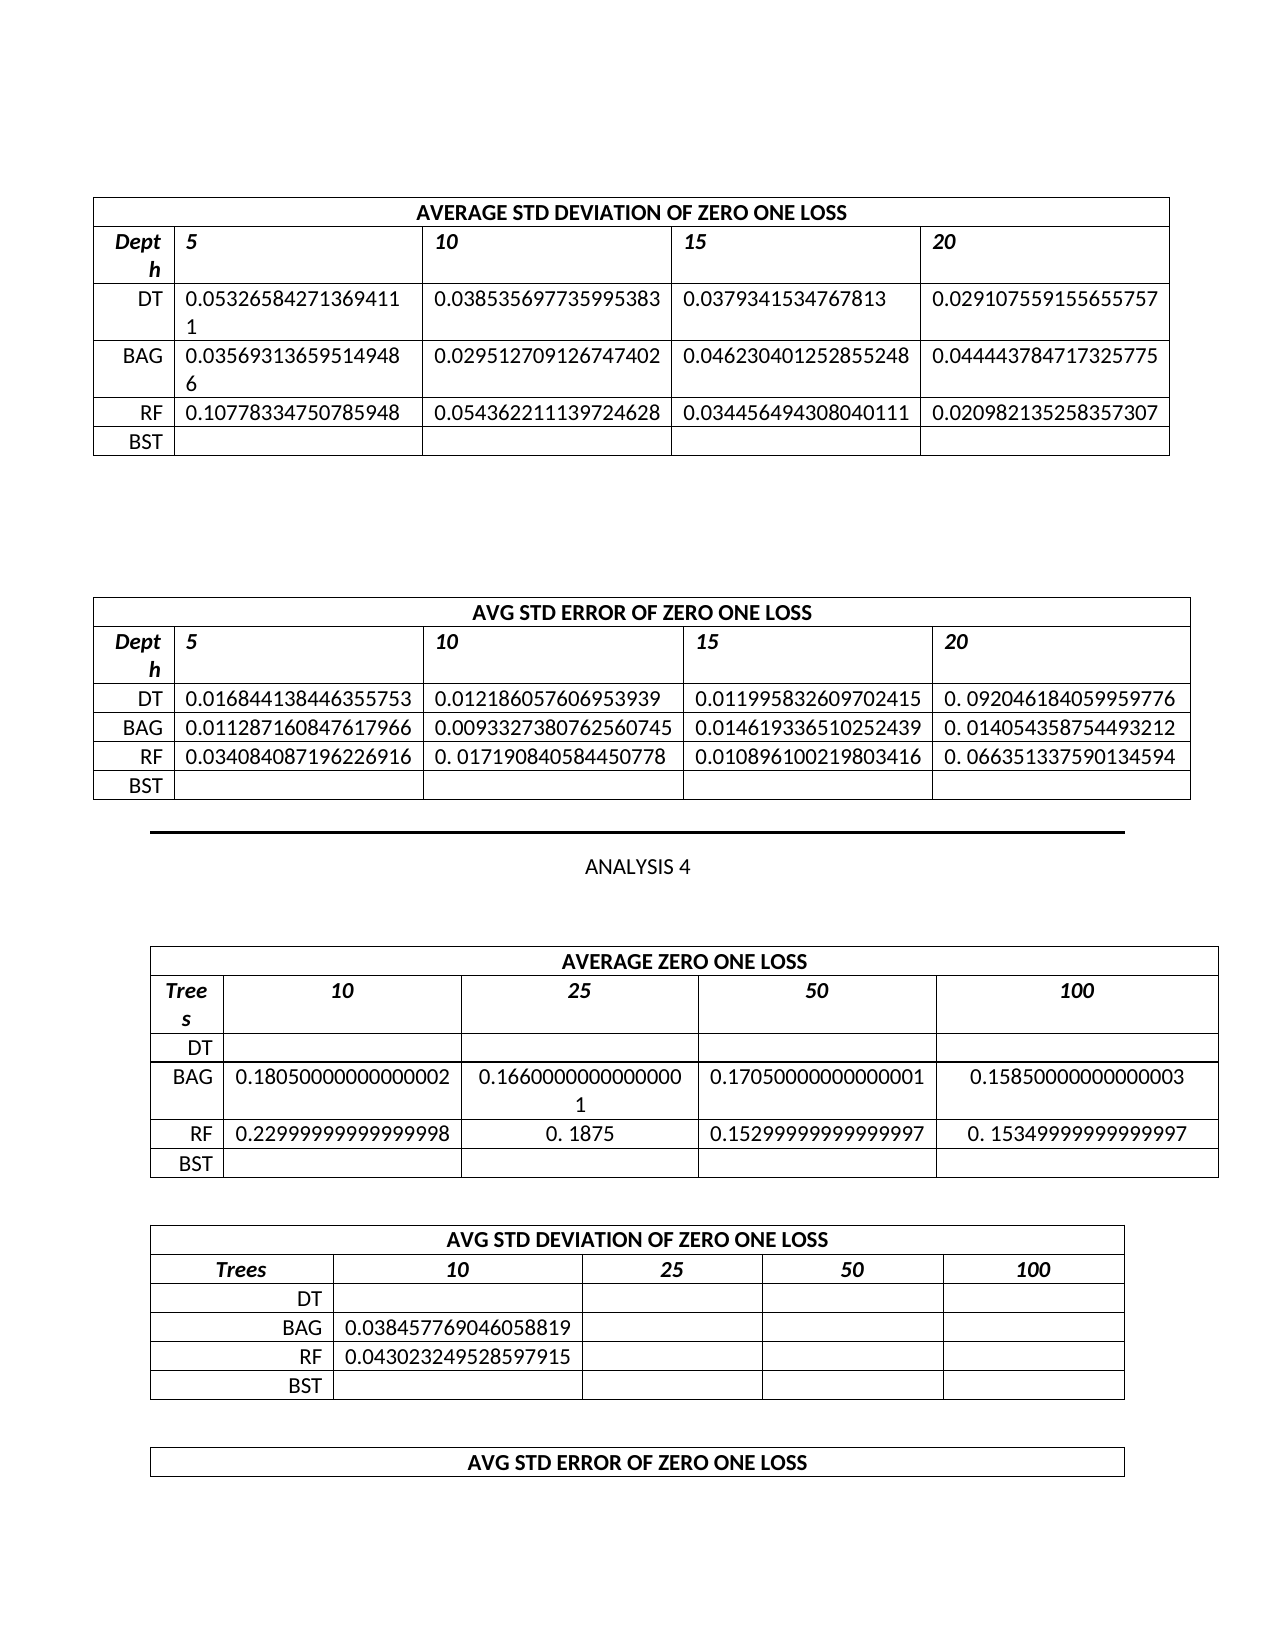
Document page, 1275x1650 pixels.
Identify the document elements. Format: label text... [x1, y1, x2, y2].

table_header AVG STD ERROR OF ZERO ONE LOSS [151, 1448, 1124, 1476]
table_cell BAG [94, 713, 174, 741]
table_cell 0.15299999999999997 [699, 1120, 936, 1148]
table_cell RF [151, 1342, 333, 1370]
table_cell [921, 427, 1169, 455]
table_cell [763, 1284, 943, 1312]
table_cell 0.10778334750785948 [175, 398, 422, 426]
table_cell 0.011287160847617966 [175, 713, 423, 741]
table_cell DT [151, 1284, 333, 1312]
table_cell [583, 1313, 762, 1341]
table_cell [672, 427, 920, 455]
table_cell 0.011995832609702415 [684, 684, 932, 712]
table_cell 0. 066351337590134594 [933, 742, 1190, 770]
table_cell [684, 771, 932, 799]
table_cell 0.010896100219803416 [684, 742, 932, 770]
table_cell [175, 427, 422, 455]
table_cell 25 [583, 1255, 762, 1283]
table_cell 100 [937, 976, 1218, 1032]
table_cell 0.17050000000000001 [699, 1063, 936, 1118]
table_cell 100 [944, 1255, 1124, 1283]
table_cell [583, 1371, 762, 1399]
table_cell RF [151, 1120, 223, 1148]
table_cell [462, 1034, 698, 1061]
table_header AVERAGE ZERO ONE LOSS [151, 947, 1218, 975]
table_cell 0.029512709126747402 [423, 341, 671, 397]
table_cell 0.034084087196226916 [175, 742, 423, 770]
table_header AVG STD ERROR OF ZERO ONE LOSS [94, 598, 1190, 626]
table_header AVG STD DEVIATION OF ZERO ONE LOSS [151, 1226, 1124, 1254]
table_cell 0. 1875 [462, 1120, 698, 1148]
table_cell [933, 771, 1190, 799]
table_cell [699, 1149, 936, 1177]
table_cell [462, 1149, 698, 1177]
table_cell 0.22999999999999998 [224, 1120, 461, 1148]
table_cell Trees [151, 1255, 333, 1283]
table_cell 25 [462, 976, 698, 1032]
table_cell 50 [699, 976, 936, 1032]
table_cell [583, 1342, 762, 1370]
table_header AVERAGE STD DEVIATION OF ZERO ONE LOSS [94, 198, 1169, 226]
table_cell 0.16600000000000001 [462, 1063, 698, 1118]
table_cell BST [151, 1149, 223, 1177]
table_cell BST [94, 427, 174, 455]
table_cell 0.15850000000000003 [937, 1063, 1218, 1118]
table_cell 10 [224, 976, 461, 1032]
table_cell 0.014619336510252439 [684, 713, 932, 741]
table_cell 10 [423, 227, 671, 283]
table_cell BAG [151, 1313, 333, 1341]
table_cell DT [151, 1034, 223, 1061]
table_cell 50 [763, 1255, 943, 1283]
table_cell Trees [151, 976, 223, 1032]
table_cell 0.038457769046058819 [334, 1313, 582, 1341]
table_cell 0. 092046184059959776 [933, 684, 1190, 712]
table_cell [224, 1034, 461, 1061]
table_cell [334, 1371, 582, 1399]
table_cell 10 [424, 627, 683, 683]
table_cell 10 [334, 1255, 582, 1283]
table_cell 0.0093327380762560745 [424, 713, 683, 741]
table_cell BAG [151, 1063, 223, 1118]
table_cell RF [94, 398, 174, 426]
table_cell 0.034456494308040111 [672, 398, 920, 426]
table_cell [763, 1313, 943, 1341]
table_cell 0.043023249528597915 [334, 1342, 582, 1370]
table_cell [699, 1034, 936, 1061]
table_cell BST [151, 1371, 333, 1399]
table_cell RF [94, 742, 174, 770]
table_cell 0.035693136595149486 [175, 341, 422, 397]
table_cell 15 [684, 627, 932, 683]
table_cell [583, 1284, 762, 1312]
table_cell 0.18050000000000002 [224, 1063, 461, 1118]
table_cell 0.038535697735995383 [423, 284, 671, 340]
table_cell [423, 427, 671, 455]
table_cell 0. 15349999999999997 [937, 1120, 1218, 1148]
table_cell 0.046230401252855248 [672, 341, 920, 397]
table_cell [224, 1149, 461, 1177]
table_cell 0.029107559155655757 [921, 284, 1169, 340]
table_cell [937, 1149, 1218, 1177]
table_cell 5 [175, 627, 423, 683]
table_cell [944, 1342, 1124, 1370]
table_cell 0. 014054358754493212 [933, 713, 1190, 741]
table_cell 0.020982135258357307 [921, 398, 1169, 426]
table_cell DT [94, 284, 174, 340]
table_cell [763, 1342, 943, 1370]
table_cell 20 [933, 627, 1190, 683]
table_cell [944, 1284, 1124, 1312]
table_cell BAG [94, 341, 174, 397]
table_cell BST [94, 771, 174, 799]
table_cell 15 [672, 227, 920, 283]
table_cell 0.053265842713694111 [175, 284, 422, 340]
table_cell Depth [94, 627, 174, 683]
table_cell 20 [921, 227, 1169, 283]
table_cell [334, 1284, 582, 1312]
table_cell 0.016844138446355753 [175, 684, 423, 712]
table_cell 0.012186057606953939 [424, 684, 683, 712]
table_cell DT [94, 684, 174, 712]
table_cell 0.054362211139724628 [423, 398, 671, 426]
table_cell Depth [94, 227, 174, 283]
table_cell 0. 017190840584450778 [424, 742, 683, 770]
table_cell [763, 1371, 943, 1399]
table_cell [944, 1371, 1124, 1399]
table_cell [937, 1034, 1218, 1061]
table_cell [175, 771, 423, 799]
text ANALYSIS 4 [150, 852, 1125, 881]
table_cell [944, 1313, 1124, 1341]
table_cell 5 [175, 227, 422, 283]
table_cell 0.0379341534767813 [672, 284, 920, 340]
table_cell 0.044443784717325775 [921, 341, 1169, 397]
table_cell [424, 771, 683, 799]
